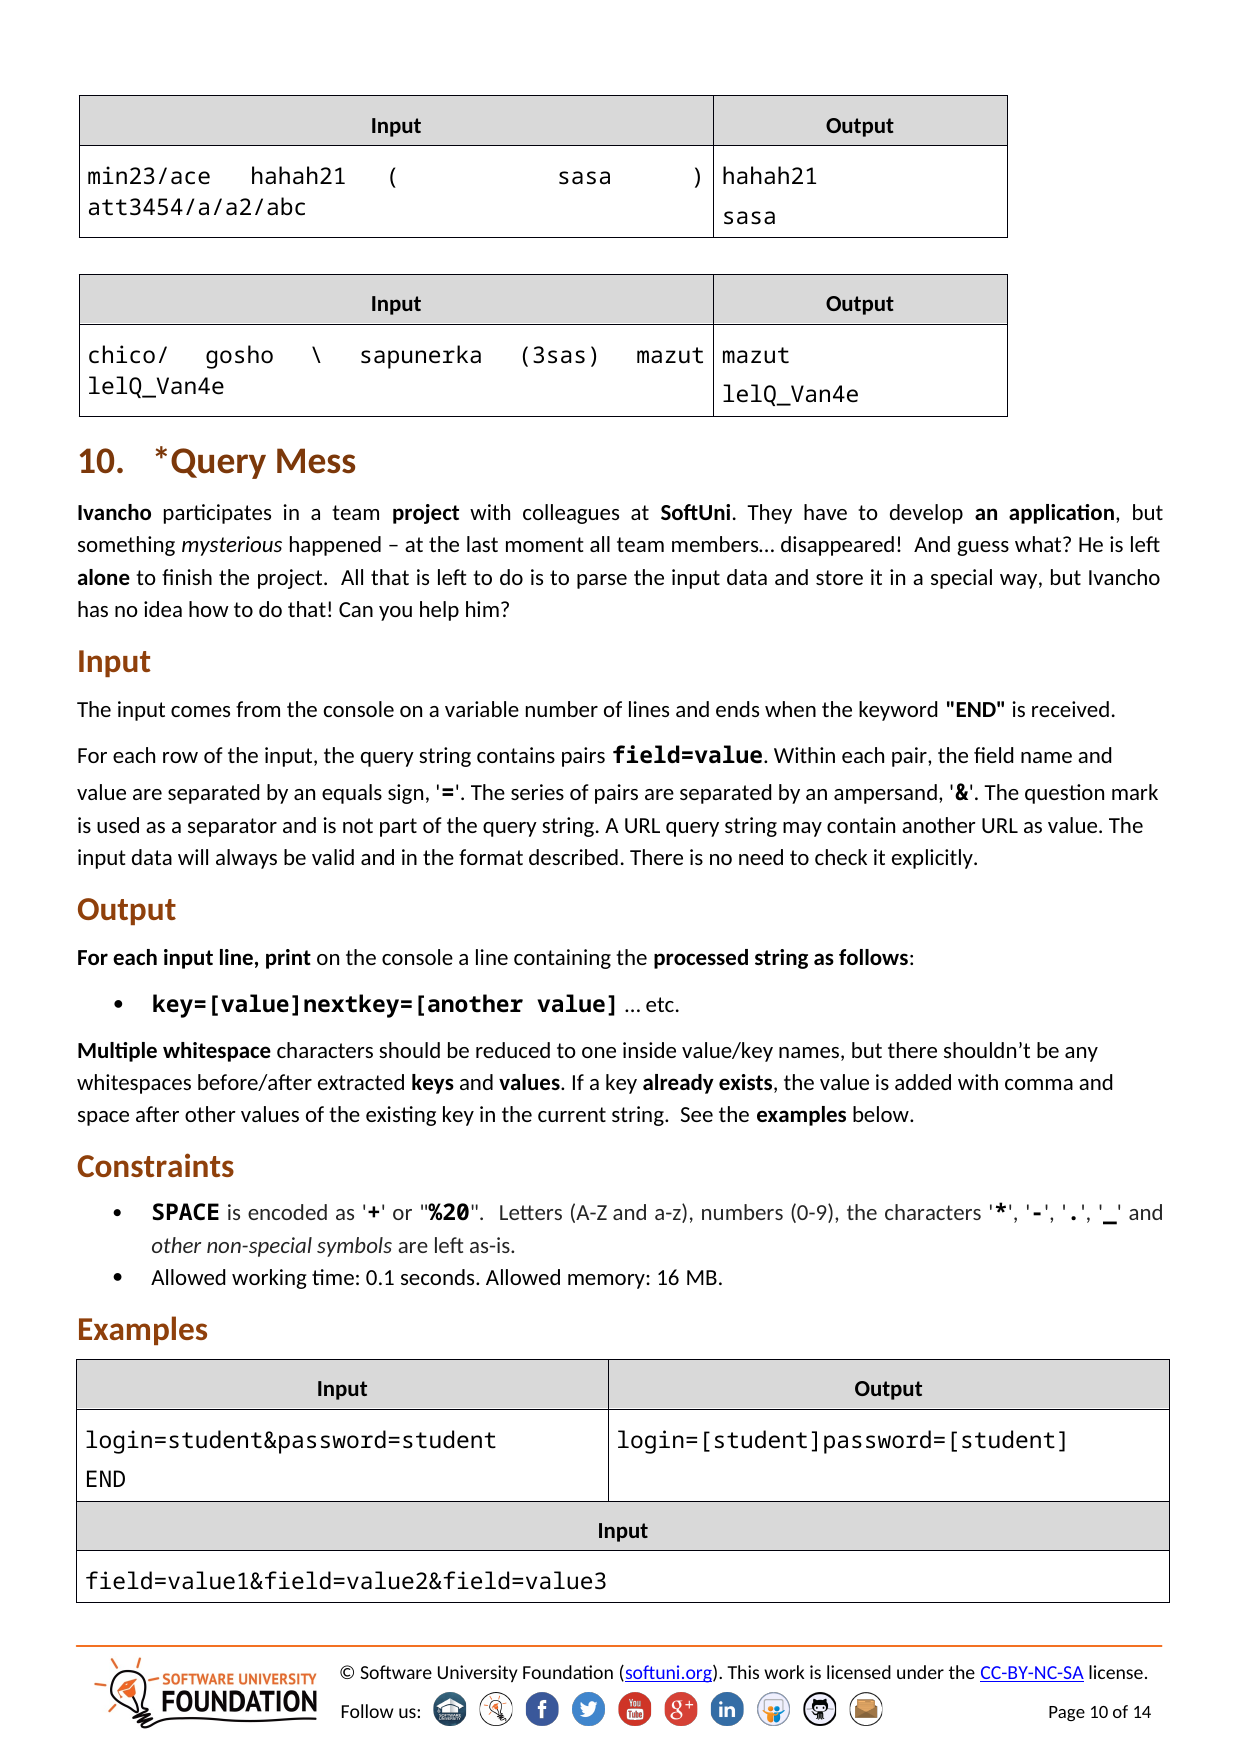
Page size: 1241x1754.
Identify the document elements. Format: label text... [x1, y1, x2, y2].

subtitle Output [77, 888, 1163, 928]
subtitle Constraints [77, 1145, 1163, 1186]
table_header Output [714, 275, 1007, 323]
table_cell chico/ gosho \ sapunerka (3sas) mazut lelQ_Van4e [80, 325, 713, 416]
text The input comes from the console on a variable number of lines and ends when the keyword "END" is received. [77, 695, 1163, 723]
picture [433, 1692, 467, 1726]
picture [618, 1692, 652, 1726]
picture [572, 1692, 605, 1726]
table_header Input [77, 1360, 608, 1408]
table_header Input [80, 275, 713, 323]
table_header Output [714, 96, 1007, 145]
subtitle Input [77, 640, 1163, 680]
picture [93, 1656, 317, 1729]
list SPACE is encoded as '+' or "%20". Letters (A-Z and a-z), numbers (0-9), the characters '*', '-', '.', '_' and other non-special symbols are left as-is. [114, 1196, 1163, 1259]
table_cell mazut lelQ_Van4e [714, 325, 1007, 416]
picture [849, 1692, 883, 1726]
text Multiple whitespace characters should be reduced to one inside value/key names, but there shouldn’t be any whitespaces before/after extracted keys and values. If a key already exists, the value is added with comma and space after other values of the existing key in the current string. See the examples below. [77, 1036, 1163, 1128]
text For each input line, print on the console a line containing the processed string as follows: [77, 943, 1163, 971]
subtitle Examples [77, 1308, 1163, 1349]
picture [664, 1692, 698, 1726]
table_cell Input [77, 1502, 1169, 1550]
table_cell min23/ace hahah21 ( sasa ) att3454/a/a2/abc [80, 146, 713, 237]
picture [803, 1692, 837, 1726]
list key=[value]nextkey=[another value] … etc. [114, 987, 1163, 1019]
text Ivancho participates in a team project with colleagues at SoftUni. They have to develop an application, but something mysterious happened – at the last moment all team members… disappeared! And guess what? He is left alone to finish the project. All that is left to do is to parse the input data and store it in a special way, but Ivancho has no idea how to do that! Can you help him? [77, 498, 1163, 623]
subtitle *Query Mess [77, 437, 1163, 483]
text For each row of the input, the query string contains pairs field=value. Within each pair, the field name and value are separated by an equals sign, '='. The series of pairs are separated by an ampersand, '&'. The question mark is used as a separator and is not part of the query string. A URL query string may contain another URL as value. The input data will always be valid and in the format described. There is no need to check it explicitly. [77, 739, 1163, 871]
picture [710, 1692, 744, 1726]
picture [479, 1692, 513, 1726]
picture [757, 1692, 790, 1726]
table_header Output [609, 1360, 1169, 1408]
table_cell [77, 1551, 1169, 1602]
picture [525, 1692, 559, 1726]
list Allowed working time: 0.1 seconds. Allowed memory: 16 MB. [114, 1263, 1163, 1292]
table_cell login=student&password=student END [77, 1410, 608, 1501]
table_cell login=[student]password=[student] [609, 1410, 1169, 1501]
table_header Input [80, 96, 713, 145]
table_cell hahah21 sasa [714, 146, 1007, 237]
